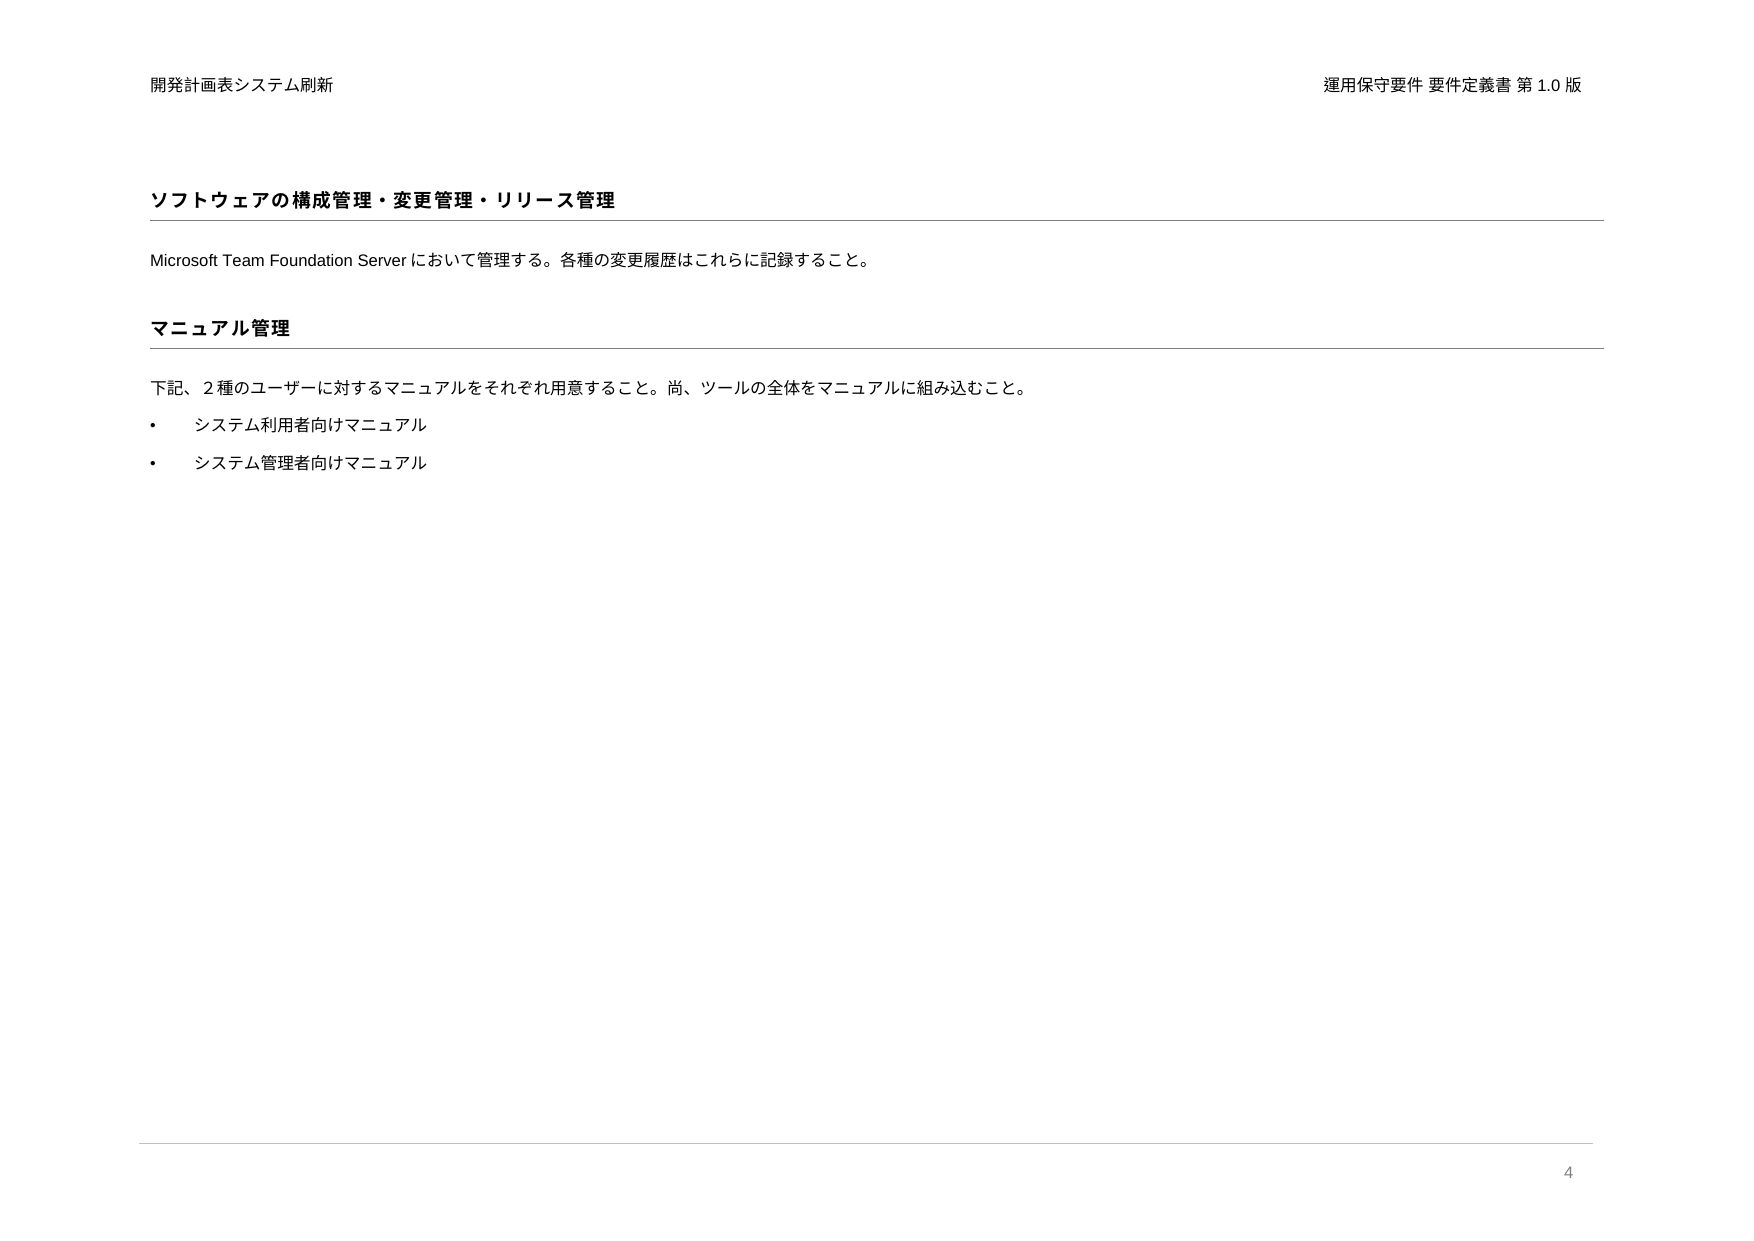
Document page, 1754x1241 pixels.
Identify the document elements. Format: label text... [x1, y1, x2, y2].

subtitle ソフトウェアの構成管理・変更管理・リリース管理 [150, 181, 1604, 220]
list システム管理者向けマニュアル [150, 443, 1604, 481]
list システム利用者向けマニュアル [150, 406, 1604, 443]
subtitle マニュアル管理 [150, 309, 1604, 348]
text Microsoft Team Foundation Serverにおいて管理する。各種の変更履歴はこれらに記録すること。 [150, 240, 1604, 278]
text 下記、２種のユーザーに対するマニュアルをそれぞれ用意すること。尚、ツールの全体をマニュアルに組み込むこと。 [150, 368, 1604, 406]
